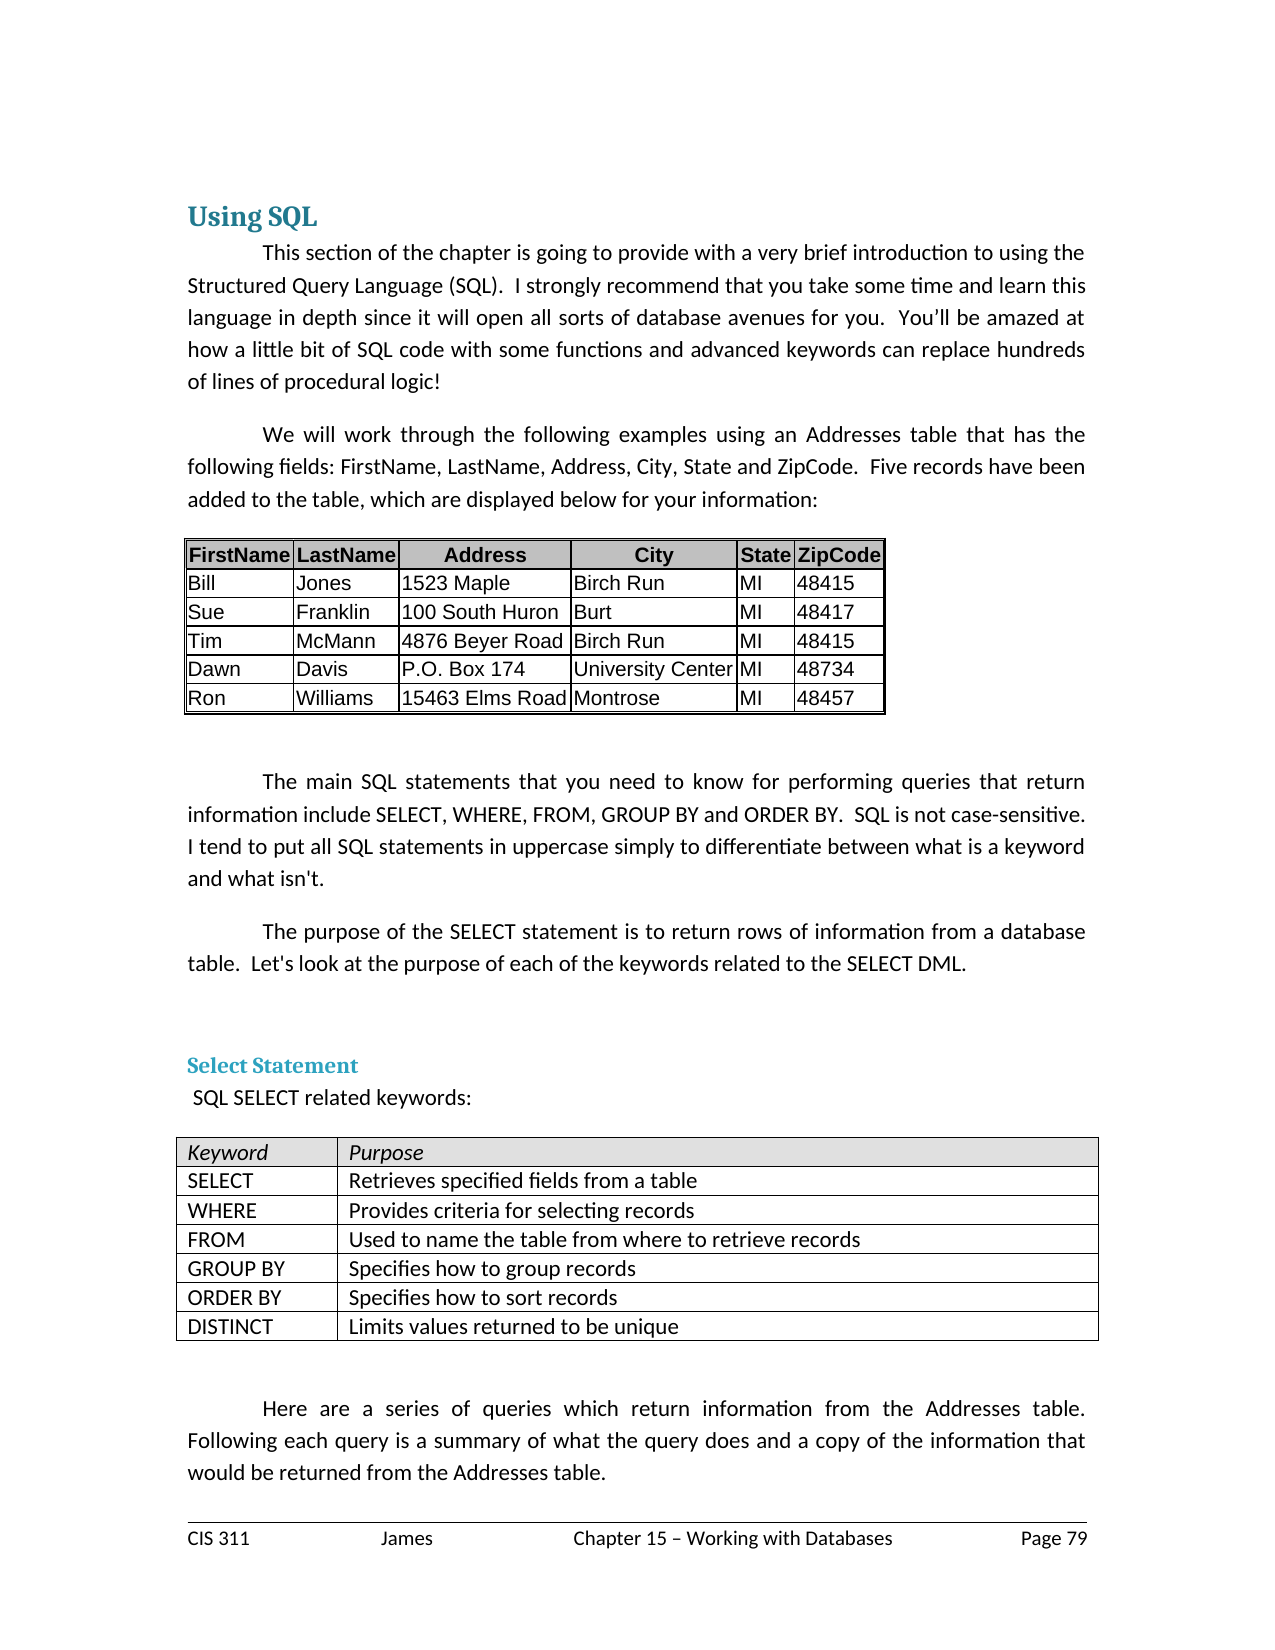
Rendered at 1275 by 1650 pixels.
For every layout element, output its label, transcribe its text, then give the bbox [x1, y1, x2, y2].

table_cell University Center [572, 656, 736, 683]
table_cell 48417 [795, 598, 883, 625]
table_cell Limits values returned to be unique [338, 1312, 1098, 1340]
table_cell Birch Run [572, 570, 736, 597]
table_header FirstName [187, 541, 293, 568]
table_cell Used to name the table from where to retrieve records [338, 1225, 1098, 1253]
table_cell Davis [294, 656, 398, 683]
table_cell DISTINCT [177, 1312, 337, 1340]
table_cell ORDER BY [177, 1283, 337, 1311]
table_header Keyword [177, 1138, 337, 1166]
table_cell Sue [187, 598, 293, 625]
table_cell MI [738, 656, 794, 683]
table_cell Jones [294, 570, 398, 597]
table_cell 48734 [795, 656, 883, 683]
table_cell 100 South Huron [400, 598, 570, 625]
text This section of the chapter is going to provide with a very brief introduction to using the Structured Query Language (SQL). I strongly recommend that you take some time and learn this language in depth since it will open all sorts of database avenues for you. You’ll be amazed at how a little bit of SQL code with some functions and advanced keywords can replace hundreds of lines of procedural logic! [187, 238, 1087, 395]
table_cell 48457 [795, 684, 883, 711]
table_cell MI [738, 684, 794, 711]
table_cell Bill [187, 570, 293, 597]
table_cell 48415 [795, 627, 883, 654]
table_header State [738, 541, 794, 568]
table_cell 15463 Elms Road [400, 684, 570, 711]
table_cell 4876 Beyer Road [400, 627, 570, 654]
table_cell Dawn [187, 656, 293, 683]
text We will work through the following examples using an Addresses table that has the following fields: FirstName, LastName, Address, City, State and ZipCode. Five records have been added to the table, which are displayed below for your information: [187, 420, 1087, 513]
table_cell SELECT [177, 1167, 337, 1195]
table_cell MI [738, 598, 794, 625]
table_header Purpose [338, 1138, 1098, 1166]
table_cell 48415 [795, 570, 883, 597]
text SQL SELECT related keywords: [187, 1083, 1087, 1112]
table_cell Provides criteria for selecting records [338, 1196, 1098, 1224]
table_header ZipCode [795, 541, 883, 568]
text Here are a series of queries which return information from the Addresses table. Following each query is a summary of what the query does and a copy of the information that would be returned from the Addresses table. [187, 1394, 1087, 1486]
table_cell Specifies how to group records [338, 1254, 1098, 1282]
table_cell P.O. Box 174 [400, 656, 570, 683]
table_cell MI [738, 627, 794, 654]
subtitle Select Statement [187, 1053, 1087, 1080]
text The purpose of the SELECT statement is to return rows of information from a database table. Let's look at the purpose of each of the keywords related to the SELECT DML. [187, 917, 1087, 977]
table_cell Retrieves specified fields from a table [338, 1167, 1098, 1195]
table_header City [572, 541, 736, 568]
table_header LastName [294, 541, 398, 568]
table_cell Tim [187, 627, 293, 654]
table_cell McMann [294, 627, 398, 654]
table_cell Birch Run [572, 627, 736, 654]
table_cell Montrose [572, 684, 736, 711]
text The main SQL statements that you need to know for performing queries that return information include SELECT, WHERE, FROM, GROUP BY and ORDER BY. SQL is not case-sensitive. I tend to put all SQL statements in uppercase simply to differentiate between what is a keyword and what isn't. [187, 767, 1087, 892]
table_cell 1523 Maple [400, 570, 570, 597]
table_cell FROM [177, 1225, 337, 1253]
table_cell MI [738, 570, 794, 597]
table_cell GROUP BY [177, 1254, 337, 1282]
subtitle Using SQL [187, 200, 1087, 233]
table_cell WHERE [177, 1196, 337, 1224]
table_cell Williams [294, 684, 398, 711]
table_cell Franklin [294, 598, 398, 625]
table_header Address [400, 541, 570, 568]
table_cell Ron [187, 684, 293, 711]
table_cell Burt [572, 598, 736, 625]
table_cell Specifies how to sort records [338, 1283, 1098, 1311]
